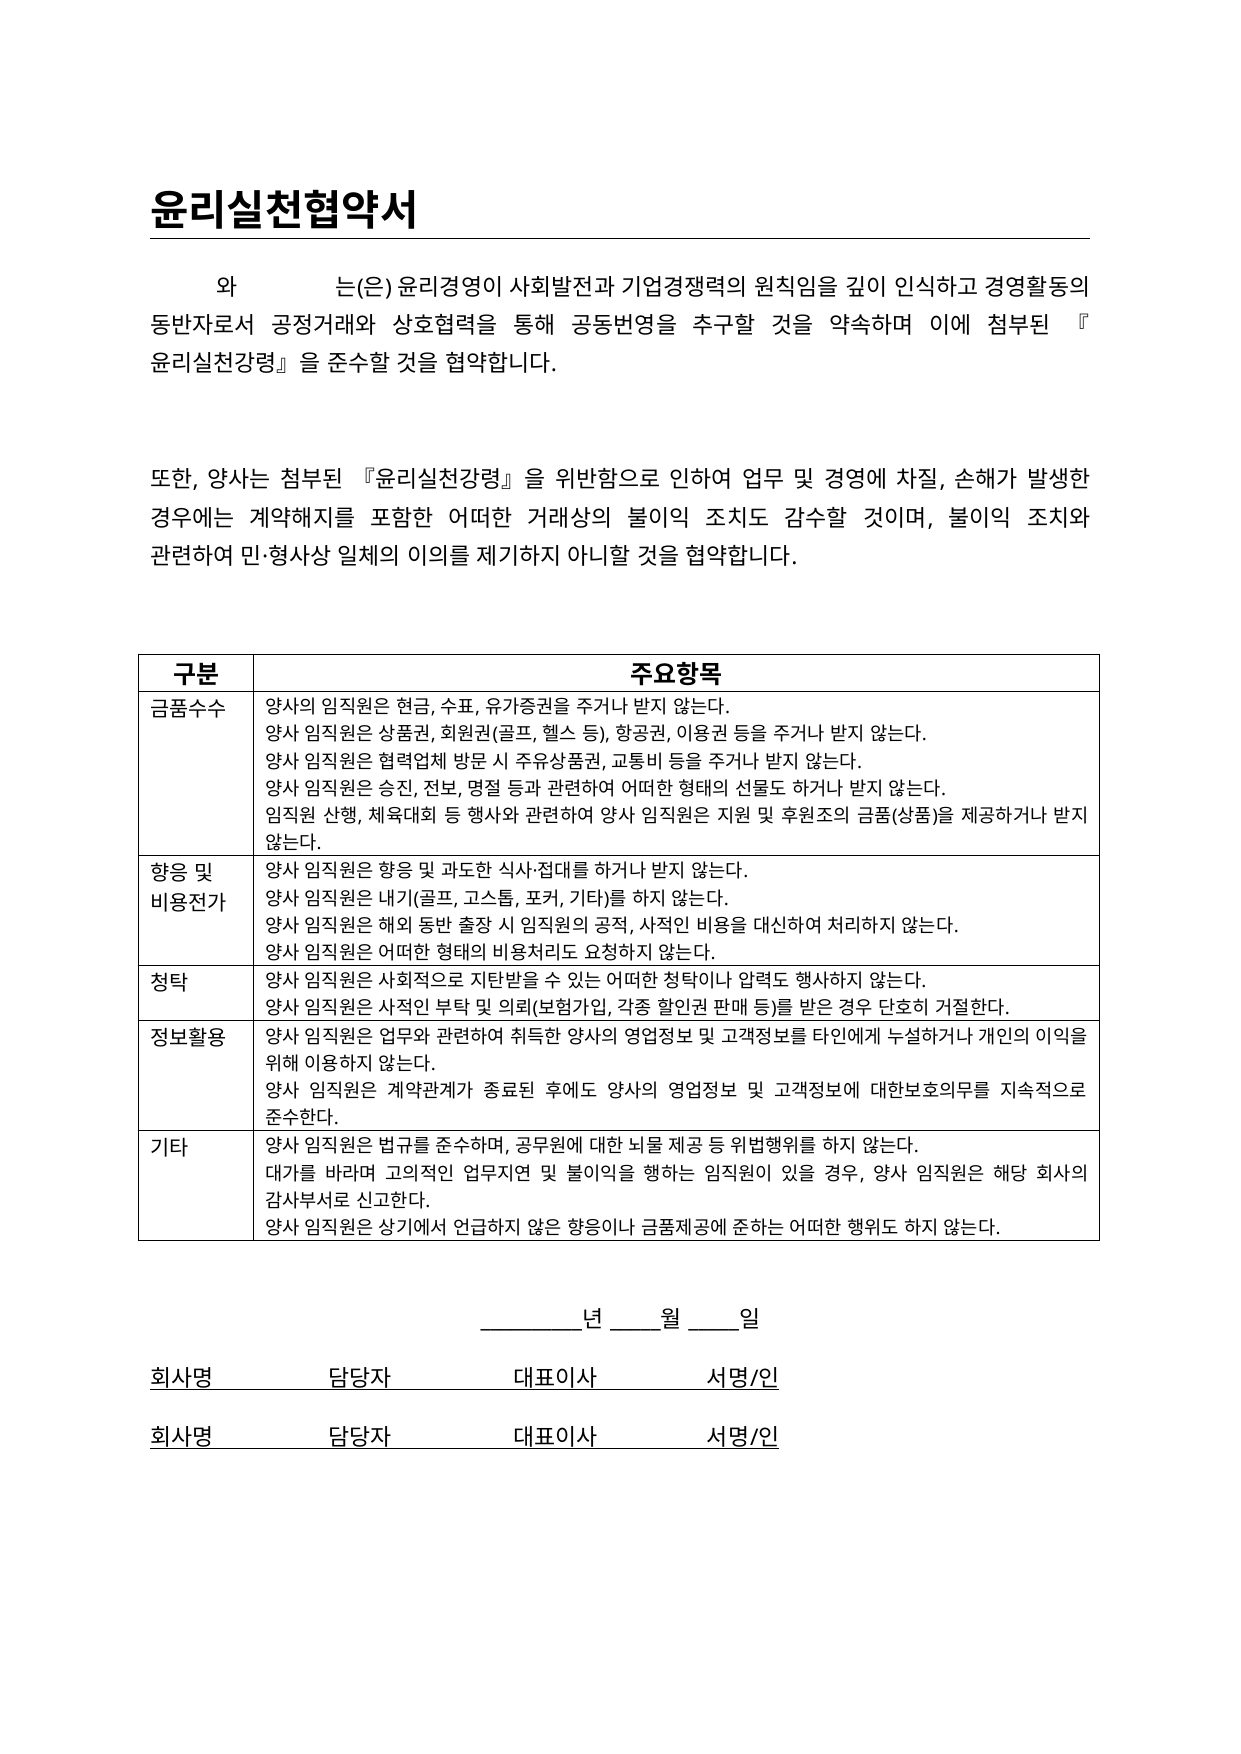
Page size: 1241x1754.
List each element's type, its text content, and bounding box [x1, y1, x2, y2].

table_cell 향응 및 비용전가 [139, 856, 253, 965]
table_cell 정보활용 [139, 1021, 253, 1130]
text 회사명 담당자 대표이사 서명/인 [150, 1360, 1090, 1393]
text 또한, 양사는 첨부된 『윤리실천강령』을 위반함으로 인하여 업무 및 경영에 차질, 손해가 발생한 경우에는 계약해지를 포함한 어떠한 거래상의 불이익 조치도 감수할 것이며, 불이익 조치와 관련하여 민·형사상 일체의 이의를 제기하지 아니할 것을 협약합니다. [150, 461, 1090, 571]
table_cell 청탁 [139, 966, 253, 1020]
table_cell 기타 [139, 1131, 253, 1240]
table_cell 양사의 임직원은 현금, 수표, 유가증권을 주거나 받지 않는다. 양사 임직원은 상품권, 회원권(골프, 헬스 등), 항공권, 이용권 등을 주거나 받지 않는다. 양사 임직원은 협력업체 방문 시 주유상품권, 교통비 등을 주거나 받지 않는다. 양사 임직원은 승진, 전보, 명절 등과 관련하여 어떠한 형태의 선물도 하거나 받지 않는다. 임직원 산행, 체육대회 등 행사와 관련하여 양사 임직원은 지원 및 후원조의 금품(상품)을 제공하거나 받지 않는다. [254, 692, 1099, 855]
text 와 는(은) 윤리경영이 사회발전과 기업경쟁력의 원칙임을 깊이 인식하고 경영활동의 동반자로서 공정거래와 상호협력을 통해 공동번영을 추구할 것을 약속하며 이에 첨부된 『윤리실천강령』을 준수할 것을 협약합니다. [150, 269, 1090, 378]
table_cell 양사 임직원은 업무와 관련하여 취득한 양사의 영업정보 및 고객정보를 타인에게 누설하거나 개인의 이익을 위해 이용하지 않는다. 양사 임직원은 계약관계가 종료된 후에도 양사의 영업정보 및 고객정보에 대한보호의무를 지속적으로 준수한다. [254, 1021, 1099, 1130]
text 윤리실천협약서 [150, 177, 1090, 238]
table_header 구분 [139, 655, 253, 691]
table_cell 양사 임직원은 법규를 준수하며, 공무원에 대한 뇌물 제공 등 위법행위를 하지 않는다. 대가를 바라며 고의적인 업무지연 및 불이익을 행하는 임직원이 있을 경우, 양사 임직원은 해당 회사의 감사부서로 신고한다. 양사 임직원은 상기에서 언급하지 않은 향응이나 금품제공에 준하는 어떠한 행위도 하지 않는다. [254, 1131, 1099, 1240]
text 회사명 담당자 대표이사 서명/인 [150, 1419, 1090, 1452]
text __________년 _____월 _____일 [150, 1301, 1090, 1334]
table_header 주요항목 [254, 655, 1099, 691]
table_cell 양사 임직원은 사회적으로 지탄받을 수 있는 어떠한 청탁이나 압력도 행사하지 않는다. 양사 임직원은 사적인 부탁 및 의뢰(보험가입, 각종 할인권 판매 등)를 받은 경우 단호히 거절한다. [254, 966, 1099, 1020]
table_cell 금품수수 [139, 692, 253, 855]
table_cell 양사 임직원은 향응 및 과도한 식사·접대를 하거나 받지 않는다. 양사 임직원은 내기(골프, 고스톱, 포커, 기타)를 하지 않는다. 양사 임직원은 해외 동반 출장 시 임직원의 공적, 사적인 비용을 대신하여 처리하지 않는다. 양사 임직원은 어떠한 형태의 비용처리도 요청하지 않는다. [254, 856, 1099, 965]
